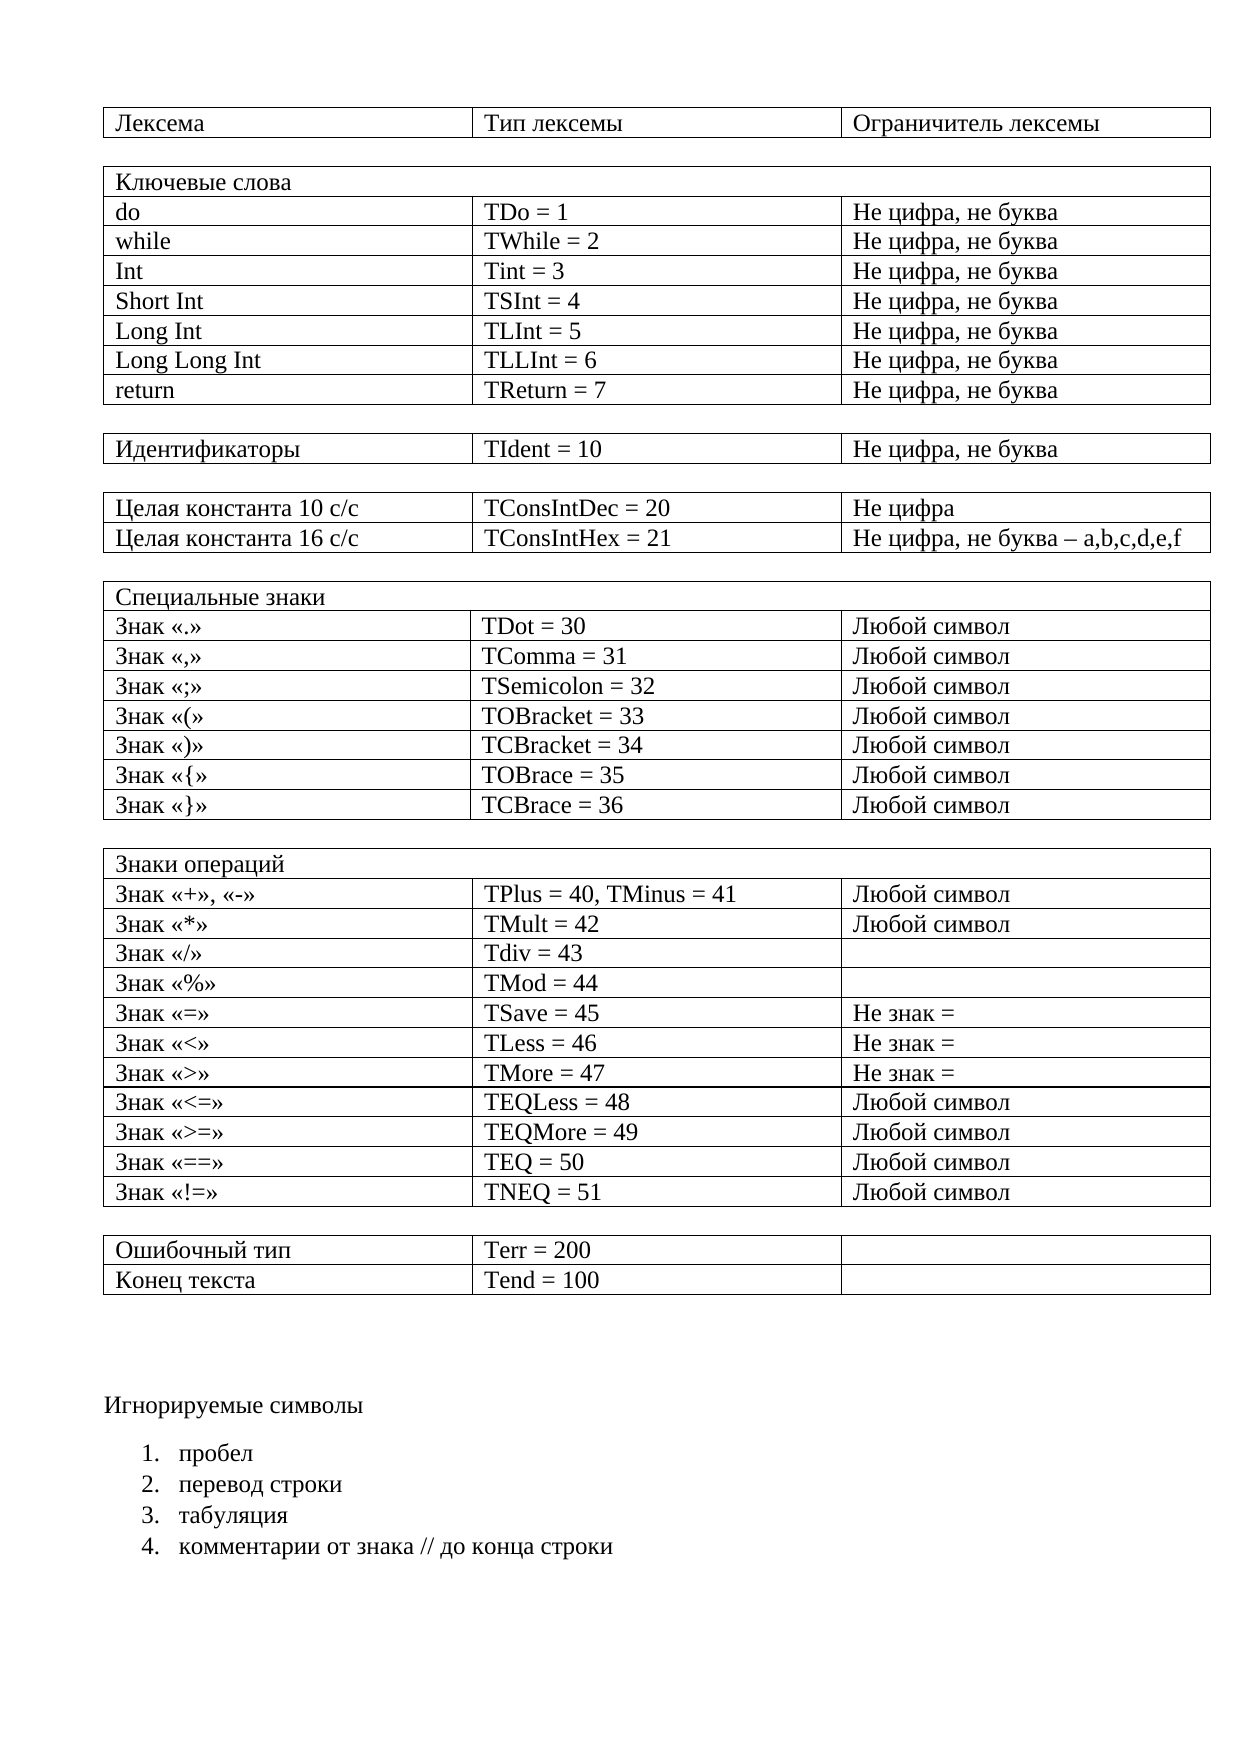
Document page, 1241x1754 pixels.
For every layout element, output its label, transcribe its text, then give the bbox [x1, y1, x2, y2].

table_cell Не знак = [842, 1028, 1210, 1057]
table_cell TOBracket = 33 [471, 701, 841, 729]
table_cell TMult = 42 [473, 909, 841, 937]
table_cell Знак «==» [104, 1147, 472, 1176]
table_header Целая константа 10 с/с [104, 493, 472, 522]
table_cell Не цифра, не буква [842, 346, 1210, 374]
table_cell TWhile = 2 [473, 226, 841, 255]
table_cell TSemicolon = 32 [471, 671, 841, 700]
table_cell Tint = 3 [473, 256, 841, 285]
table_cell Любой символ [842, 1088, 1210, 1116]
table_cell TNEQ = 51 [473, 1177, 841, 1206]
table_cell Конец текста [104, 1265, 472, 1294]
table_cell Знак «<» [104, 1028, 472, 1057]
table_cell Не знак = [842, 998, 1210, 1027]
table_cell [842, 1265, 1210, 1294]
table_cell TEQMore = 49 [473, 1117, 841, 1146]
table_cell TComma = 31 [471, 641, 841, 670]
table_cell Знак «{» [104, 760, 470, 789]
list перевод строки [141, 1469, 1211, 1498]
table_cell Знак «}» [104, 790, 470, 819]
table_cell Не цифра, не буква [842, 286, 1210, 315]
table_cell [842, 968, 1210, 997]
table_cell TSInt = 4 [473, 286, 841, 315]
table_cell TSave = 45 [473, 998, 841, 1027]
list табуляция [141, 1500, 1211, 1529]
table_cell Не цифра, не буква – a,b,c,d,e,f [842, 523, 1210, 552]
table_cell Не знак = [842, 1058, 1210, 1086]
table_cell TPlus = 40, TMinus = 41 [473, 879, 841, 908]
table_cell Знак «)» [104, 731, 470, 759]
table_cell TEQLess = 48 [473, 1088, 841, 1116]
table_cell Любой символ [842, 760, 1210, 789]
table_cell Знак «<=» [104, 1088, 472, 1116]
text Игнорируемые символы [103, 1391, 1211, 1419]
table_header TIdent = 10 [473, 434, 841, 463]
table_header Ограничитель лексемы [842, 108, 1210, 137]
table_cell TEQ = 50 [473, 1147, 841, 1176]
table_cell return [104, 375, 472, 404]
table_cell Знак «!=» [104, 1177, 472, 1206]
table_cell Знак «=» [104, 998, 472, 1027]
table_cell Знак «%» [104, 968, 472, 997]
table_cell while [104, 226, 472, 255]
table_cell do [104, 197, 472, 225]
table_cell Знак «(» [104, 701, 470, 729]
table_cell TDo = 1 [473, 197, 841, 225]
table_cell Int [104, 256, 472, 285]
table_cell Любой символ [842, 671, 1210, 700]
table_cell Знак «.» [104, 611, 470, 640]
table_cell TCBrace = 36 [471, 790, 841, 819]
table_cell TOBrace = 35 [471, 760, 841, 789]
table_cell Знак «>» [104, 1058, 472, 1086]
table_cell Знак «>=» [104, 1117, 472, 1146]
table_cell TReturn = 7 [473, 375, 841, 404]
table_cell Любой символ [842, 1147, 1210, 1176]
table_cell TCBracket = 34 [471, 731, 841, 759]
table_cell Не цифра, не буква [842, 256, 1210, 285]
table_cell Знак «*» [104, 909, 472, 937]
table_cell Знак «;» [104, 671, 470, 700]
table_cell Любой символ [842, 1117, 1210, 1146]
table_header Знаки операций [104, 849, 1210, 878]
table_cell TDot = 30 [471, 611, 841, 640]
table_cell Tend = 100 [473, 1265, 841, 1294]
table_cell Любой символ [842, 611, 1210, 640]
list пробел [141, 1438, 1211, 1467]
table_cell Long Int [104, 316, 472, 344]
table_cell Short Int [104, 286, 472, 315]
table_cell TLInt = 5 [473, 316, 841, 344]
table_cell Знак «+», «-» [104, 879, 472, 908]
table_cell Любой символ [842, 879, 1210, 908]
table_cell Любой символ [842, 641, 1210, 670]
table_cell TMod = 44 [473, 968, 841, 997]
table_cell Не цифра, не буква [842, 316, 1210, 344]
table_cell Не цифра, не буква [842, 226, 1210, 255]
table_header TConsIntDec = 20 [473, 493, 841, 522]
table_cell Знак «/» [104, 939, 472, 967]
table_cell [842, 939, 1210, 967]
table_cell Целая константа 16 с/с [104, 523, 472, 552]
table_header Terr = 200 [473, 1236, 841, 1264]
table_cell Любой символ [842, 701, 1210, 729]
list комментарии от знака // до конца строки [141, 1531, 1211, 1560]
table_cell Не цифра, не буква [842, 375, 1210, 404]
table_cell Знак «,» [104, 641, 470, 670]
table_cell Long Long Int [104, 346, 472, 374]
table_cell Любой символ [842, 790, 1210, 819]
table_cell Не цифра, не буква [842, 197, 1210, 225]
table_cell TLess = 46 [473, 1028, 841, 1057]
table_cell TLLInt = 6 [473, 346, 841, 374]
table_header Идентификаторы [104, 434, 472, 463]
table_cell TMore = 47 [473, 1058, 841, 1086]
table_cell Любой символ [842, 1177, 1210, 1206]
table_cell TConsIntHex = 21 [473, 523, 841, 552]
table_header [842, 1236, 1210, 1264]
table_header Лексема [104, 108, 472, 137]
table_cell Tdiv = 43 [473, 939, 841, 967]
table_header Ошибочный тип [104, 1236, 472, 1264]
table_header Не цифра, не буква [842, 434, 1210, 463]
table_header Ключевые слова [104, 167, 1210, 196]
table_header Не цифра [842, 493, 1210, 522]
table_cell Любой символ [842, 731, 1210, 759]
table_header Специальные знаки [104, 582, 1210, 610]
table_header Тип лексемы [473, 108, 841, 137]
table_cell Любой символ [842, 909, 1210, 937]
